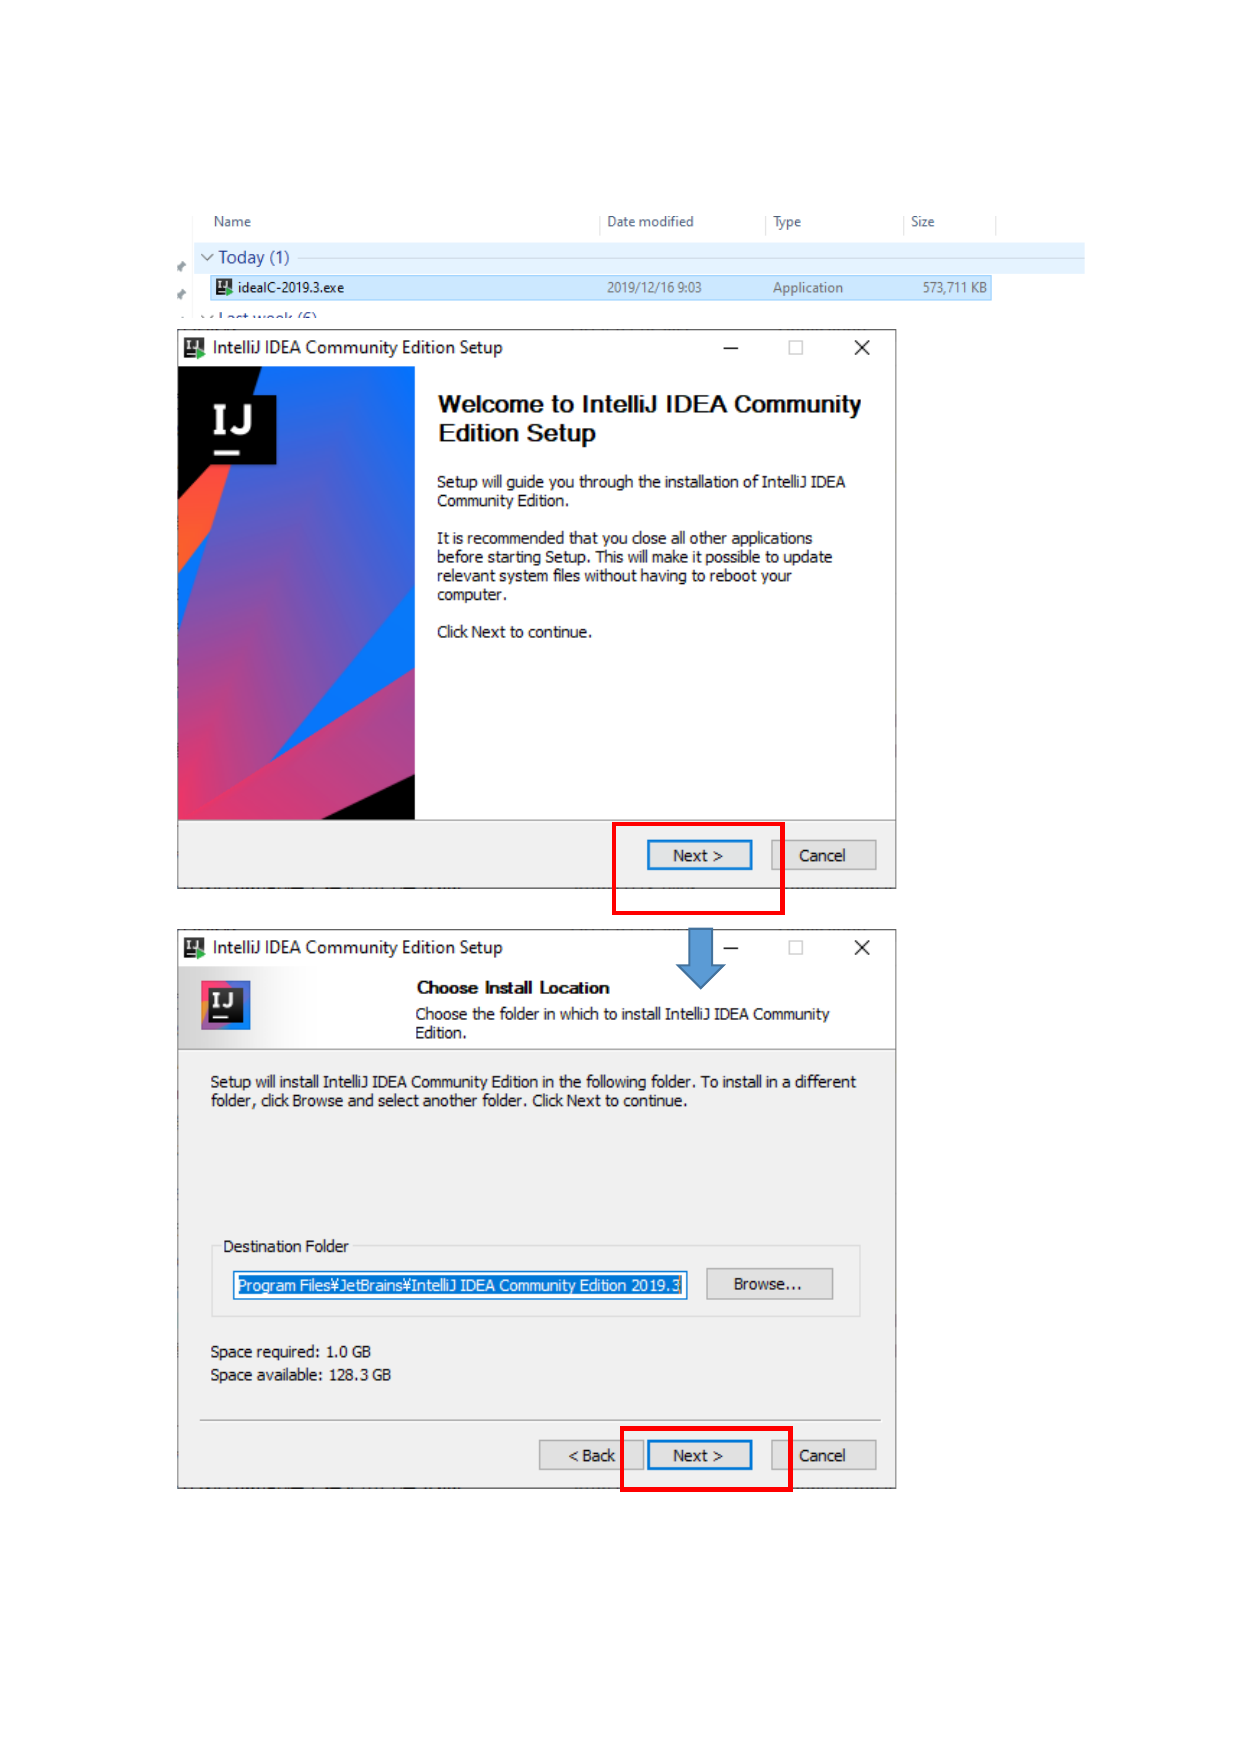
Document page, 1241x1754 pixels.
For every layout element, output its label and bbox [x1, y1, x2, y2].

picture [616, 826, 780, 889]
picture [177, 216, 1085, 318]
picture [177, 329, 897, 889]
picture [624, 1431, 788, 1487]
picture [177, 929, 897, 1489]
